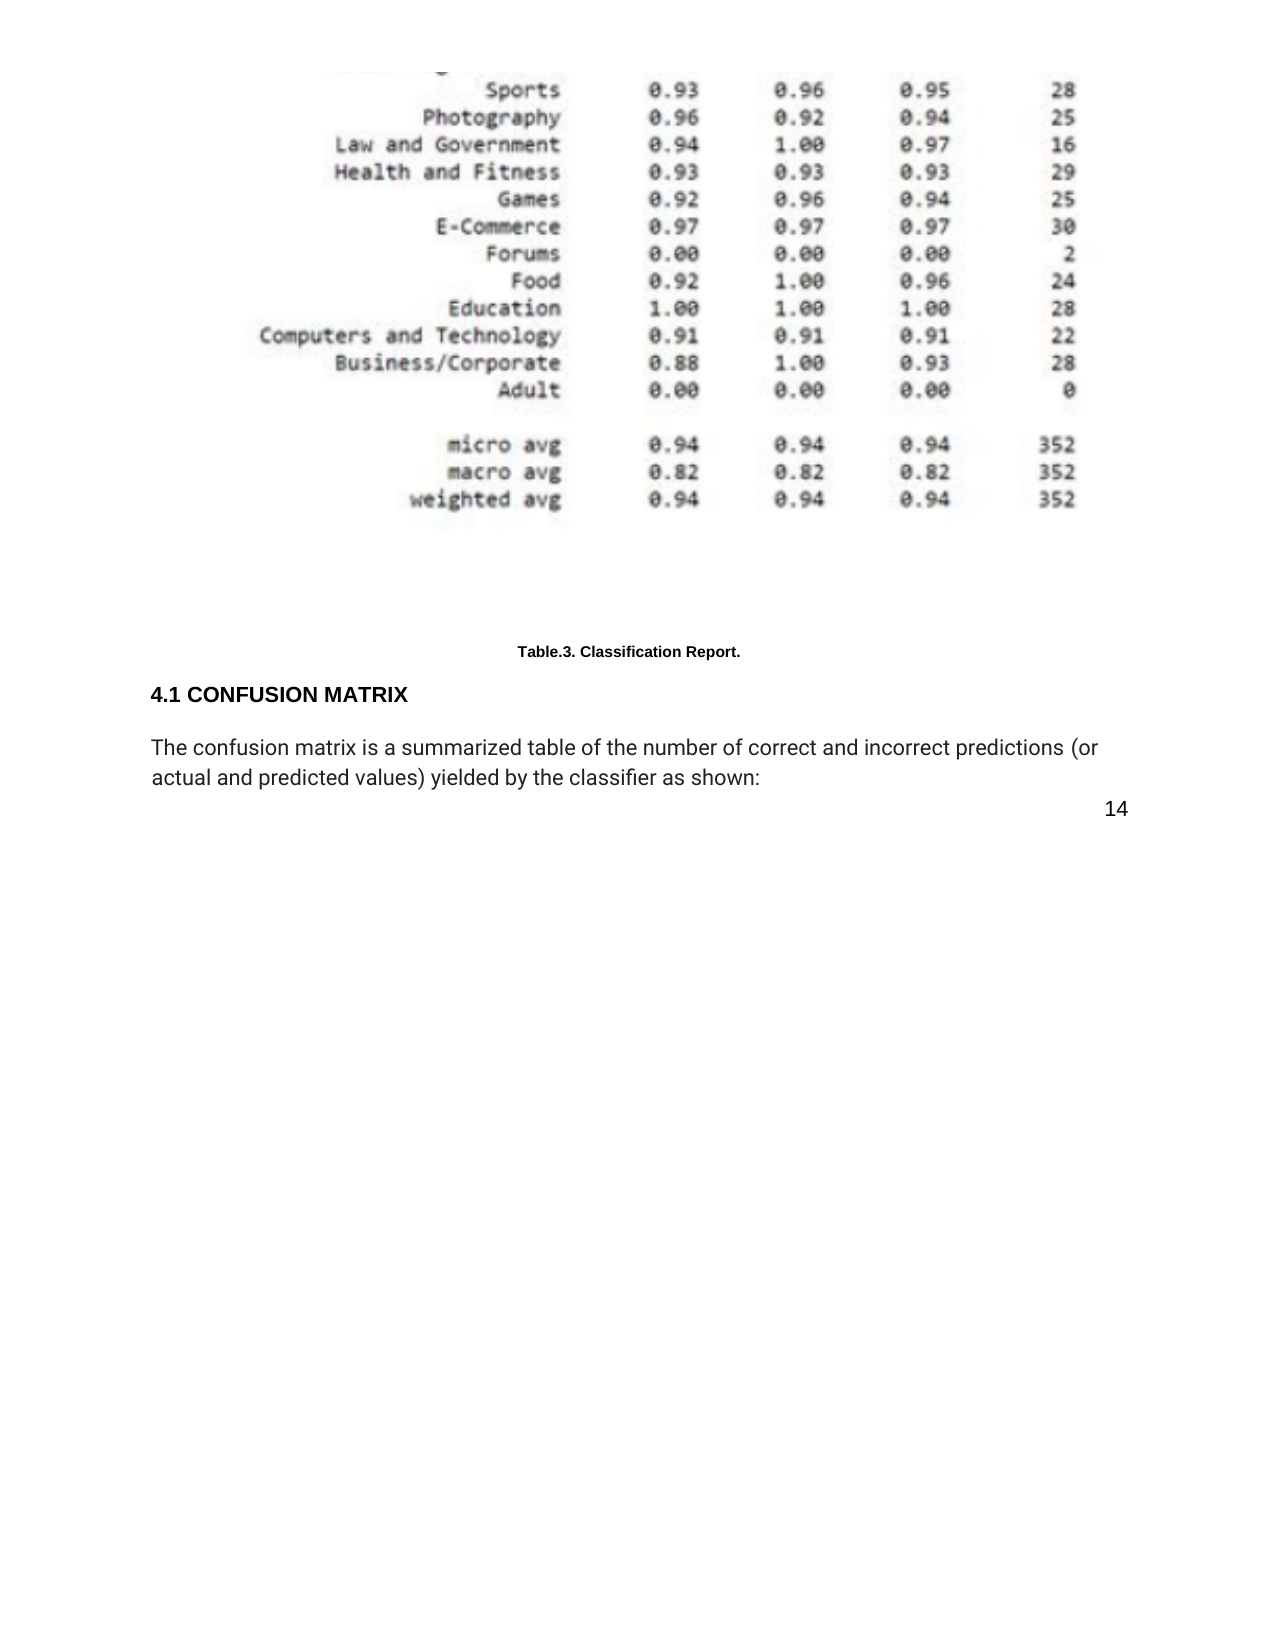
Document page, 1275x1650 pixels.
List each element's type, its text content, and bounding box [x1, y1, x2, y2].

text The confusion matrix is a summarized table of the number of correct and incorrect predictions (or actual and predicted values) yielded by the classifier as shown: [151, 735, 1128, 791]
text 14 [150, 796, 1128, 821]
text 4.1 CONFUSION MATRIX [150, 682, 1130, 707]
picture [153, 72, 1105, 532]
text Table.3. Classification Report. [153, 532, 1105, 661]
